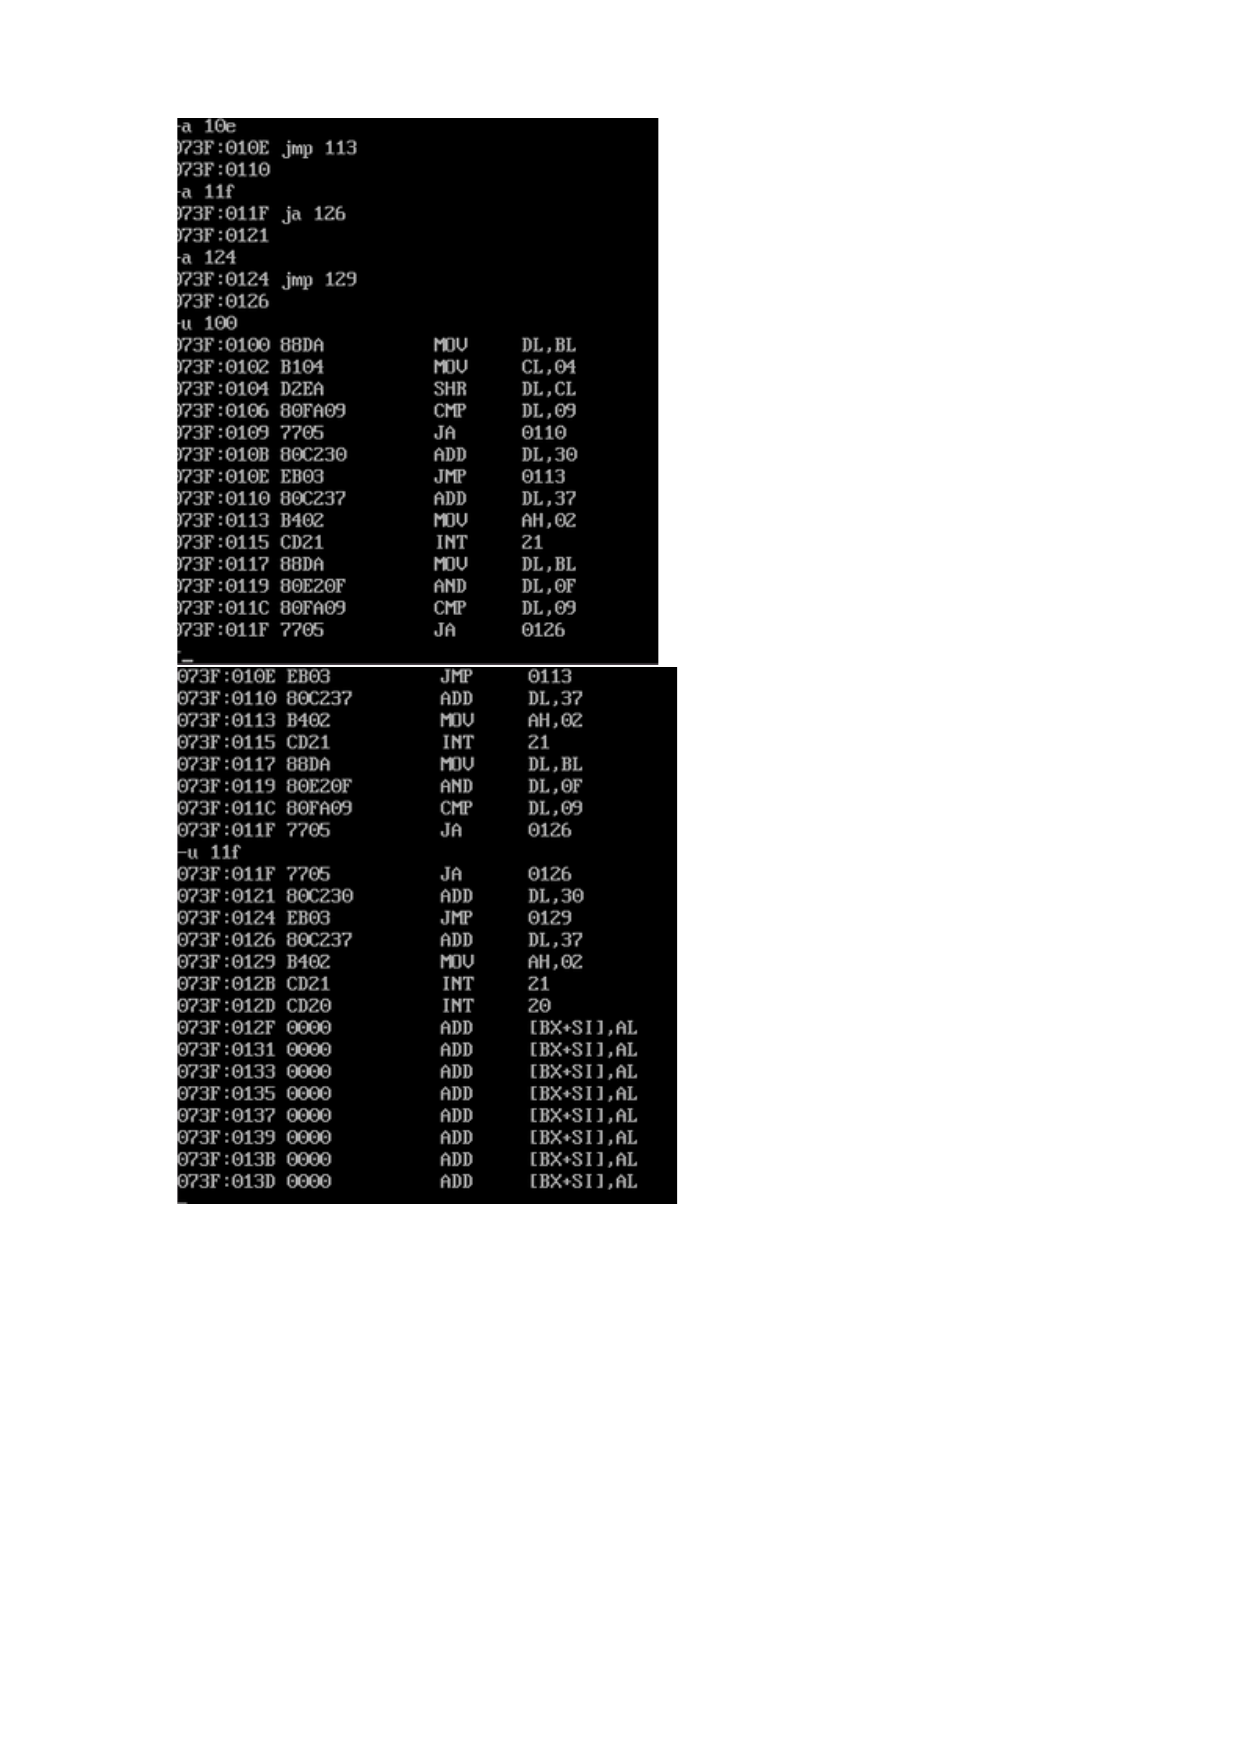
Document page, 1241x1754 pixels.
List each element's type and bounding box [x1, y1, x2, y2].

picture [177, 667, 678, 1204]
picture [177, 118, 659, 665]
